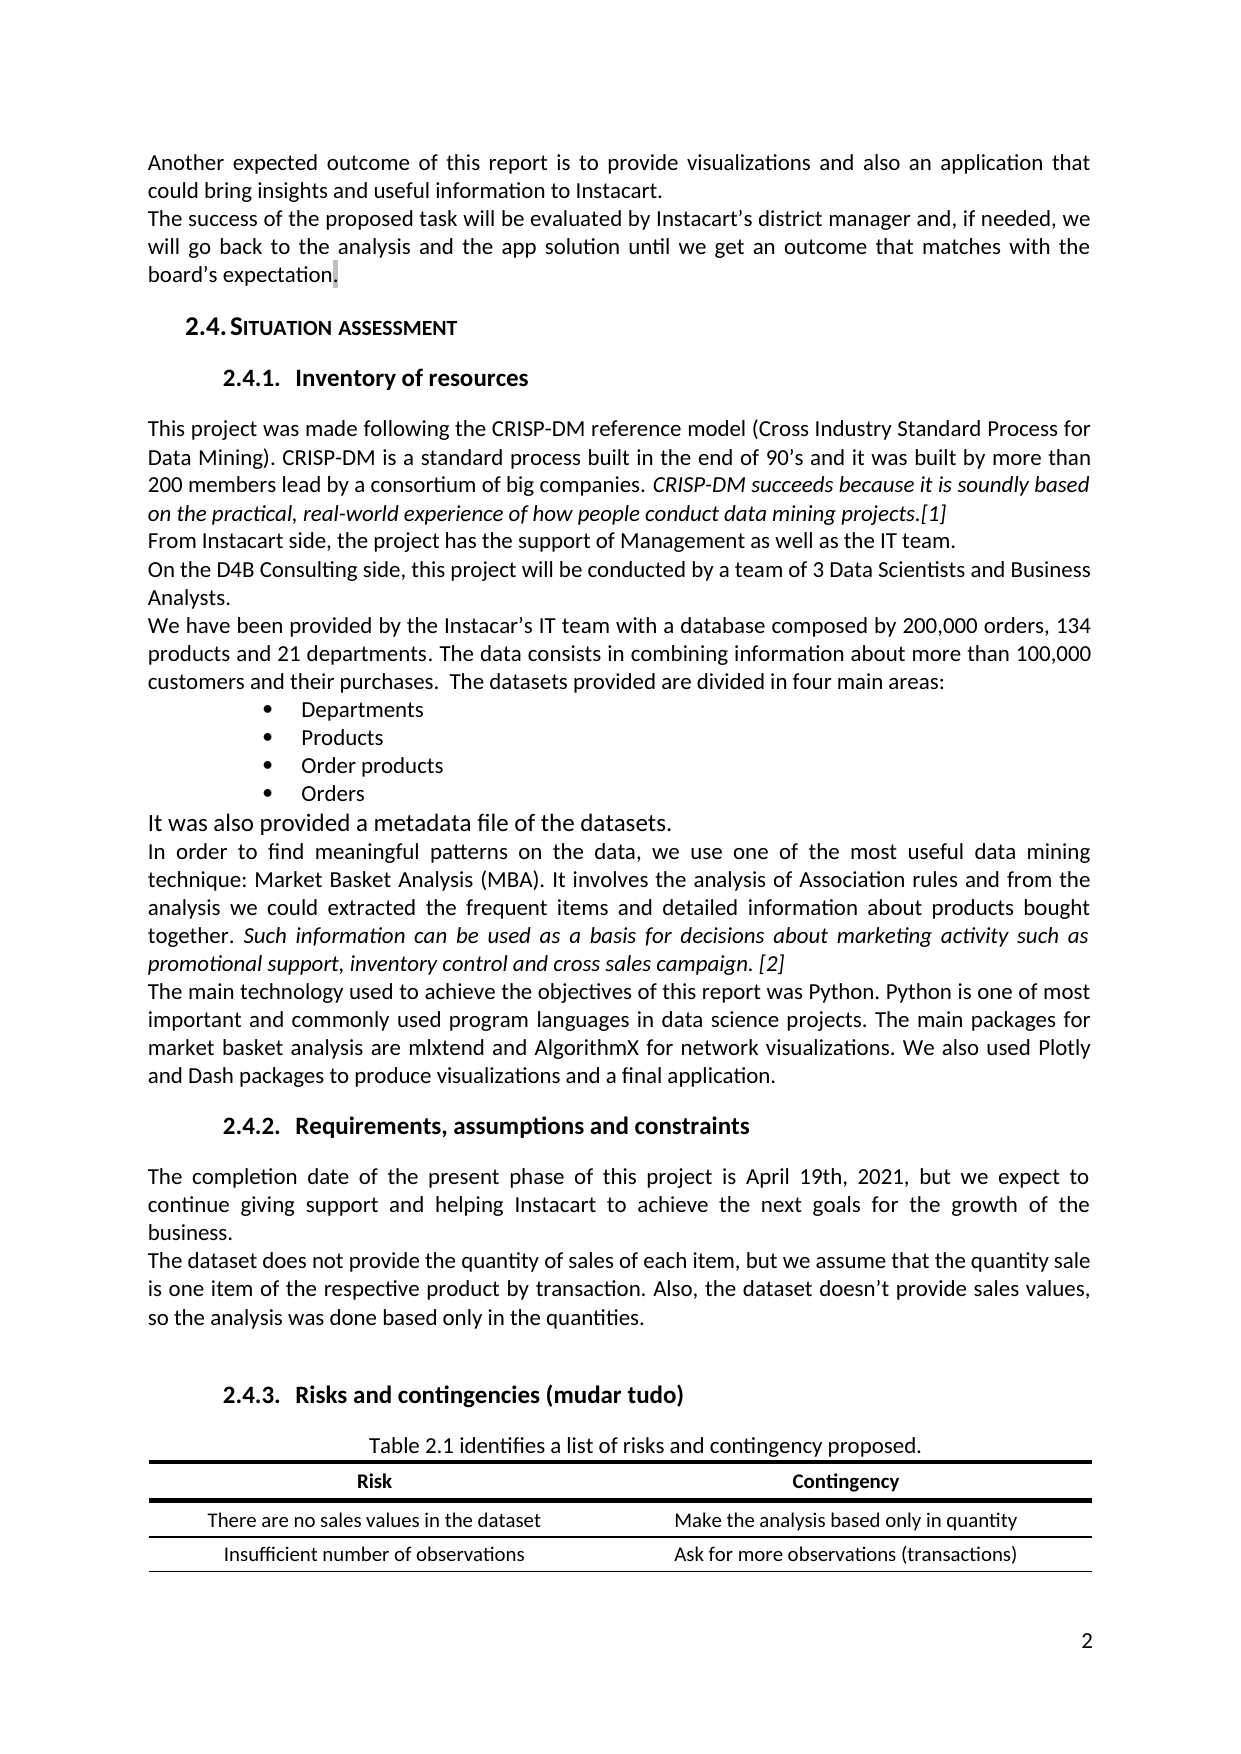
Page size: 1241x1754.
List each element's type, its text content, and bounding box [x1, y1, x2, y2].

text The completion date of the present phase of this project is April 19th, 2021, but we expect to continue giving support and helping Instacart to achieve the next goals for the growth of the business. [148, 1162, 1092, 1247]
subtitle Situation assessment [185, 309, 1092, 342]
list Products [264, 723, 1092, 751]
text The success of the proposed task will be evaluated by Instacart’s district manager and, if needed, we will go back to the analysis and the app solution until we get an outcome that matches with the board’s expectation. [148, 204, 1092, 288]
table_header Risk [149, 1464, 600, 1498]
text It was also provided a metadata file of the datasets. [148, 807, 1092, 837]
table_cell Make the analysis based only in quantity [600, 1503, 1092, 1536]
list Departments [264, 695, 1092, 723]
subtitle Requirements, assumptions and constraints [223, 1110, 1092, 1141]
table_header Contingency [600, 1464, 1092, 1498]
text This project was made following the CRISP-DM reference model (Cross Industry Standard Process for Data Mining). CRISP-DM is a standard process built in the end of 90’s and it was built by more than 200 members lead by a consortium of big companies. CRISP-DM succeeds because it is soundly based on the practical, real-world experience of how people conduct data mining projects.[1] [148, 414, 1092, 527]
list Order products [264, 751, 1092, 779]
text Table 2.1 identifies a list of risks and contingency proposed. [295, 1432, 1092, 1459]
subtitle Risks and contingencies (mudar tudo) [223, 1379, 1092, 1410]
text In order to find meaningful patterns on the data, we use one of the most useful data mining technique: Market Basket Analysis (MBA). It involves the analysis of Association rules and from the analysis we could extracted the frequent items and detailed information about products bought together. Such information can be used as a basis for decisions about marketing activity such as promotional support, inventory control and cross sales campaign. [2] [148, 837, 1092, 977]
subtitle Inventory of resources [223, 362, 1092, 393]
text The dataset does not provide the quantity of sales of each item, but we assume that the quantity sale is one item of the respective product by transaction. Also, the dataset doesn’t provide sales values, so the analysis was done based only in the quantities. [148, 1247, 1092, 1331]
text Another expected outcome of this report is to provide visualizations and also an application that could bring insights and useful information to Instacart. [148, 148, 1092, 204]
text The main technology used to achieve the objectives of this report was Python. Python is one of most important and commonly used program languages in data science projects. The main packages for market basket analysis are mlxtend and AlgorithmX for network visualizations. We also used Plotly and Dash packages to produce visualizations and a final application. [148, 977, 1092, 1089]
list Orders [264, 779, 1092, 807]
text We have been provided by the Instacar’s IT team with a database composed by 200,000 orders, 134 products and 21 departments. The data consists in combining information about more than 100,000 customers and their purchases. The datasets provided are divided in four main areas: [148, 611, 1092, 695]
table_cell There are no sales values in the dataset [149, 1503, 600, 1536]
text From Instacart side, the project has the support of Management as well as the IT team. [148, 527, 1092, 555]
table_cell Ask for more observations (transactions) [600, 1538, 1092, 1571]
table_cell Insufficient number of observations [149, 1538, 600, 1571]
text On the D4B Consulting side, this project will be conducted by a team of 3 Data Scientists and Business Analysts. [148, 555, 1092, 611]
